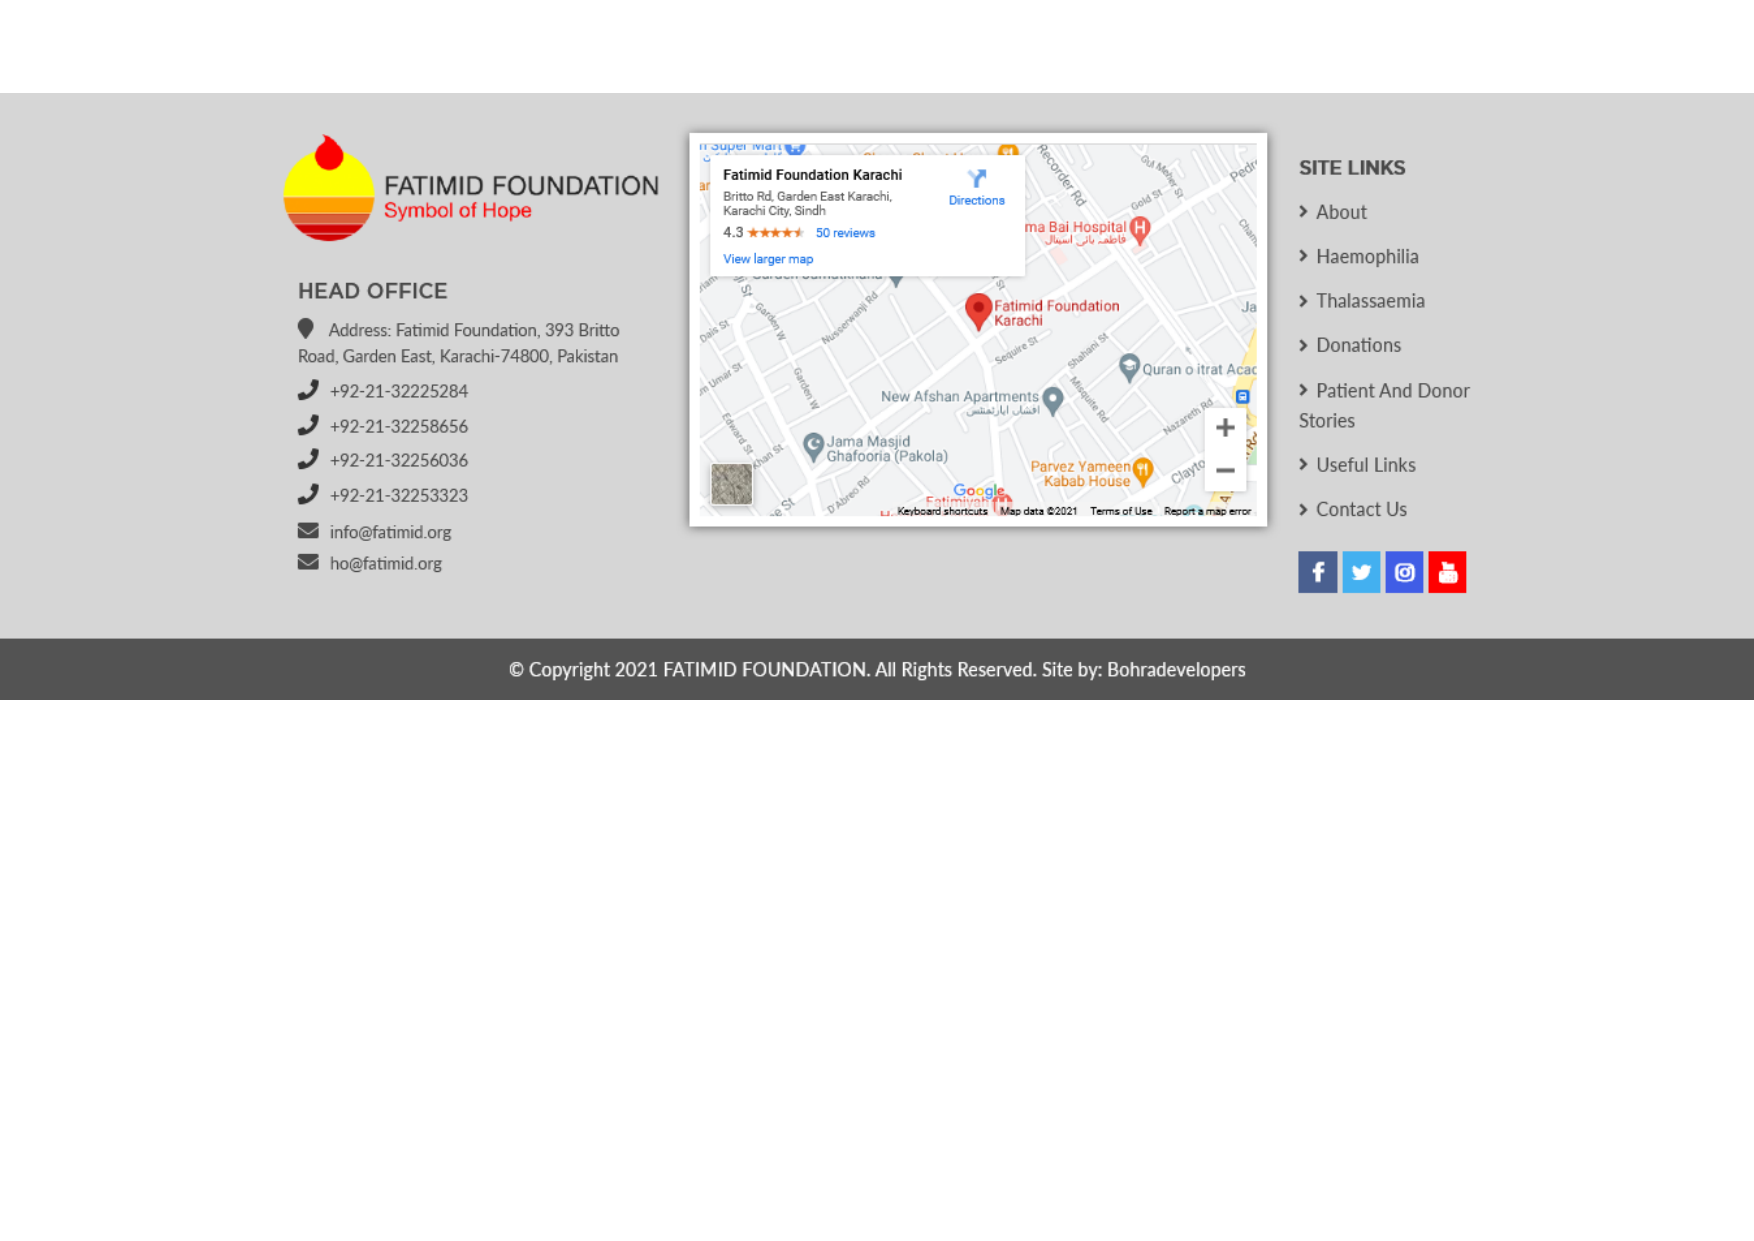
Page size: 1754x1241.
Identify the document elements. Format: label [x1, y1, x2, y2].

picture [0, 93, 1754, 700]
